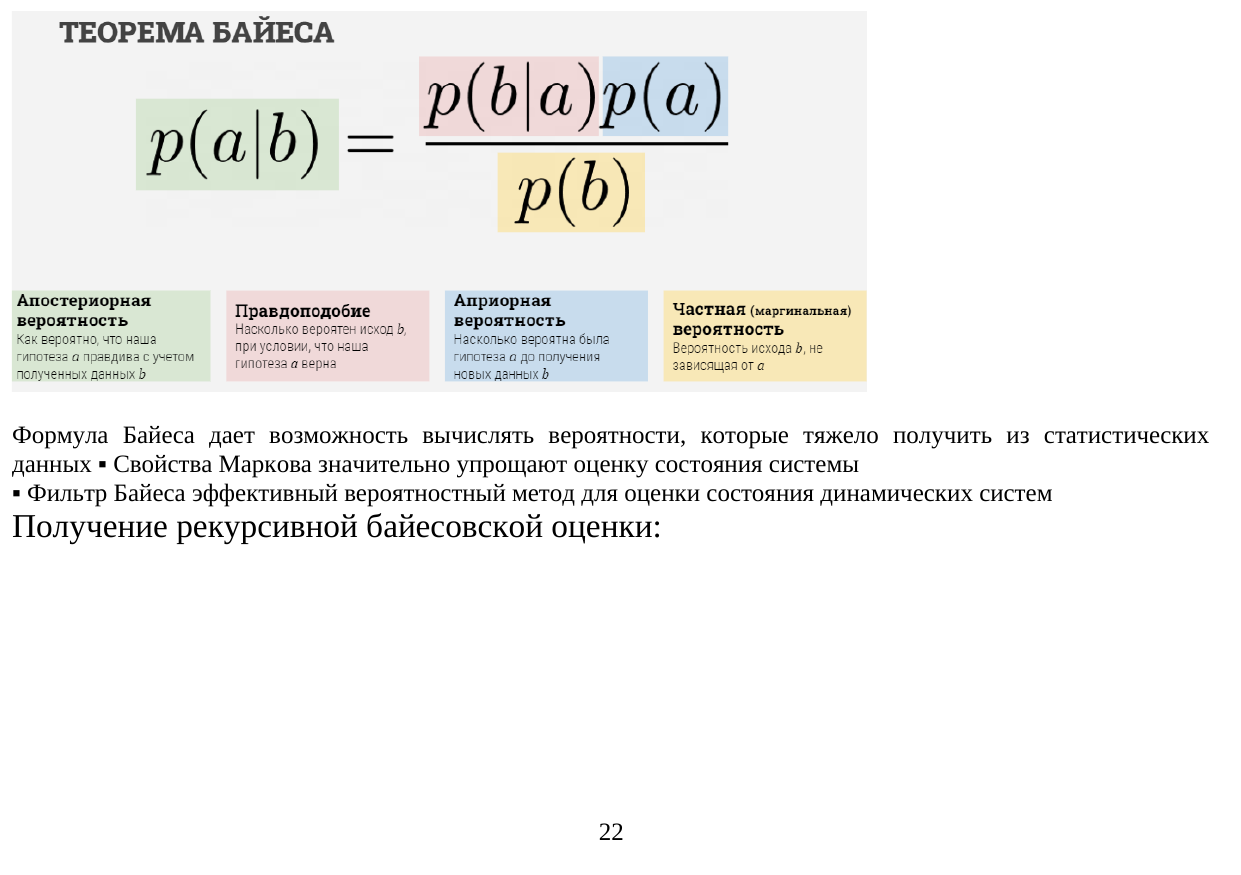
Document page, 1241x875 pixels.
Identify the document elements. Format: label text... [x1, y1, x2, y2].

text Получение рекурсивной байесовской оценки: [12, 507, 1211, 545]
text Формула Байеса дает возможность вычислять вероятности, которые тяжело получить из статистических данных ▪ Свойства Маркова значительно упрощают оценку состояния системы [12, 420, 1211, 478]
text ▪ Фильтр Байеса эффективный вероятностный метод для оценки состояния динамических систем [12, 478, 1211, 507]
picture [11, 11, 867, 392]
